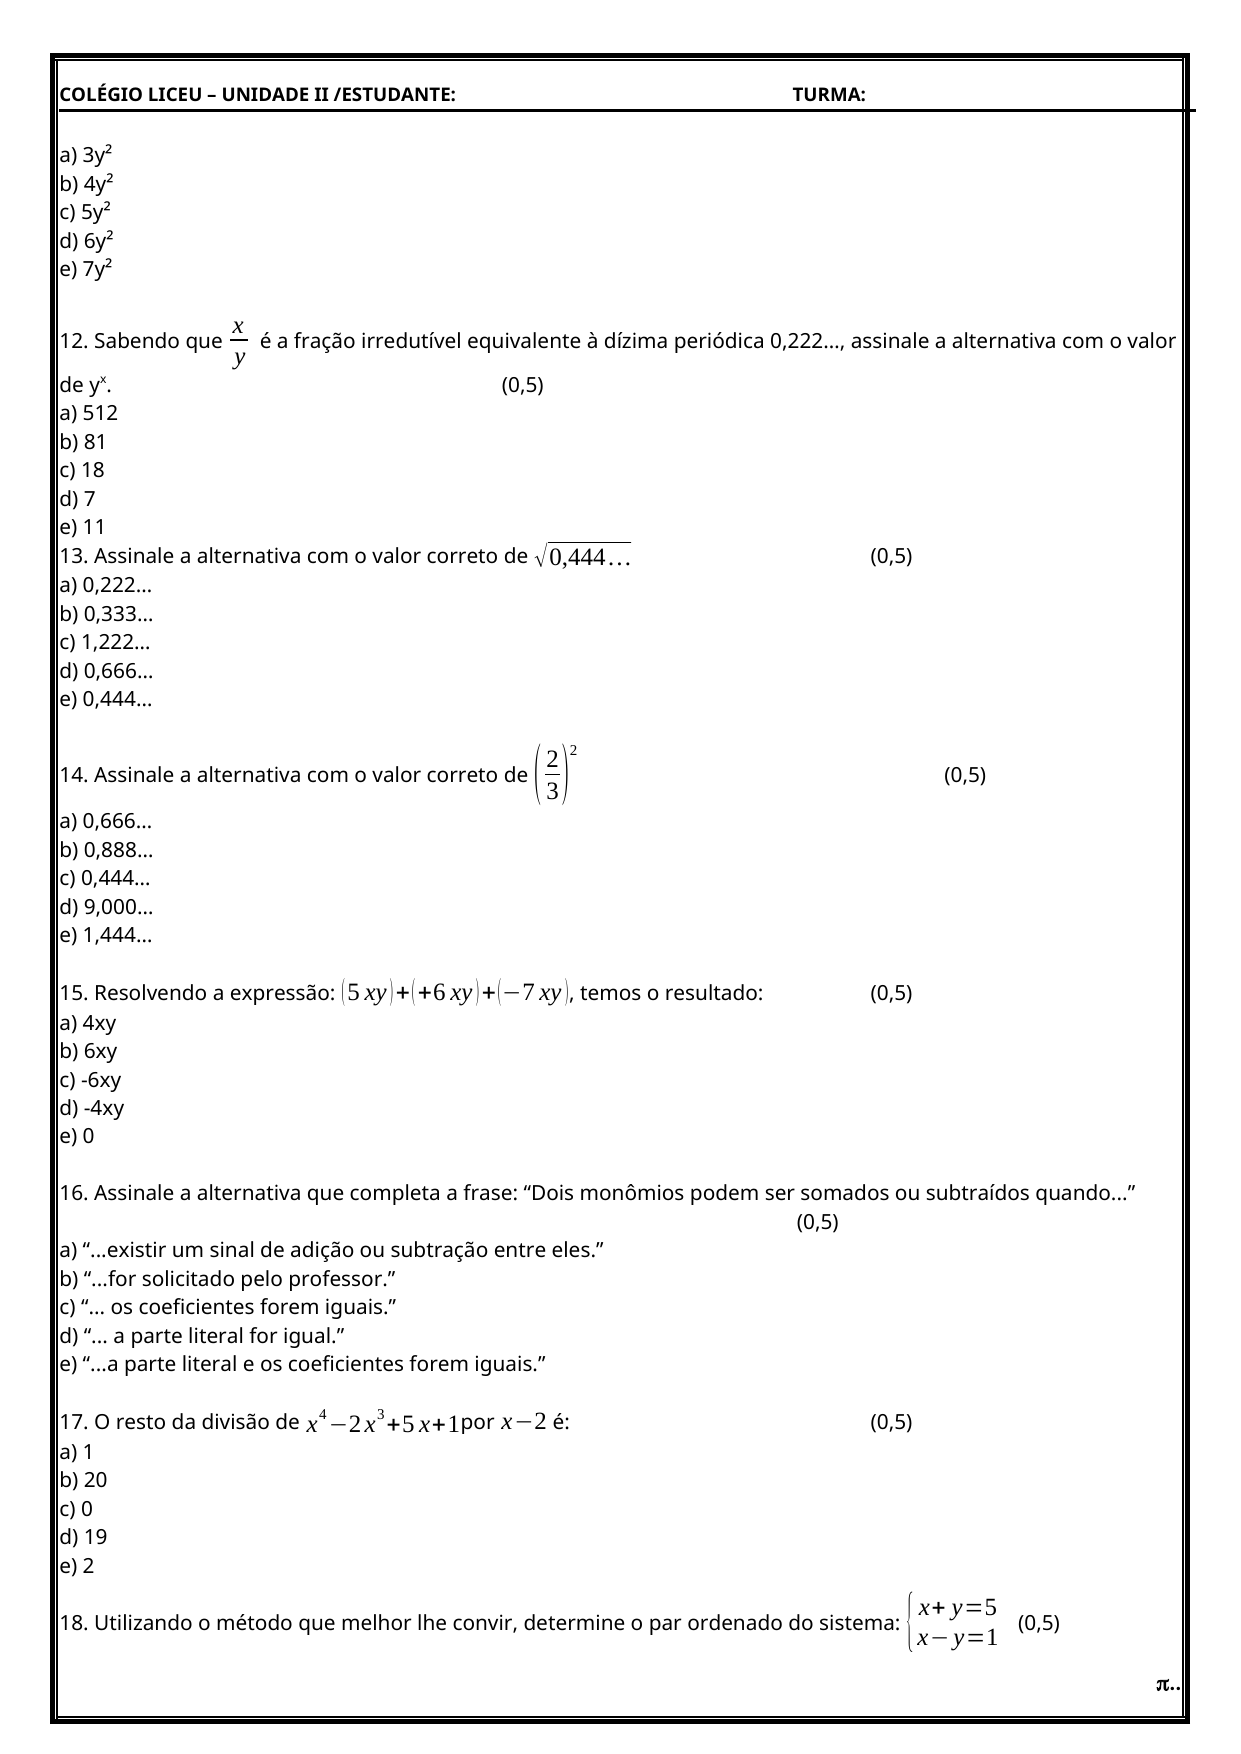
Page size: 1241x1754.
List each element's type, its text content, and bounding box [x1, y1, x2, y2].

text 12. Sabendo que é a fração irredutível equivalente à dízima periódica 0,222…, assinale a alternativa com o valor de yx. (0,5) [59, 311, 1181, 398]
text 17. O resto da divisão de por é: (0,5) [59, 1406, 1181, 1437]
text a) 3y² [59, 141, 1181, 169]
text e) 1,444… [59, 920, 1181, 949]
text a) 4xy [59, 1008, 1181, 1036]
text e) “...a parte literal e os coeficientes forem iguais.” [59, 1349, 1181, 1378]
text c) 0,444… [59, 863, 1181, 892]
text 13. Assinale a alternativa com o valor correto de (0,5) [59, 541, 1181, 571]
text e) 0 [59, 1122, 1181, 1150]
text b) 4y² [59, 169, 1181, 197]
text c) -6xy [59, 1065, 1181, 1093]
text d) 6y² [59, 226, 1181, 254]
text b) 0,888… [59, 835, 1181, 863]
text d) 0,666… [59, 656, 1181, 684]
text e) 0,444… [59, 684, 1181, 713]
text a) 0,666… [59, 807, 1181, 835]
text c) 0 [59, 1494, 1181, 1522]
text d) -4xy [59, 1093, 1181, 1122]
text 15. Resolvendo a expressão: , temos o resultado: (0,5) [59, 977, 1181, 1008]
text c) 5y² [59, 197, 1181, 226]
text a) “...existir um sinal de adição ou subtração entre eles.” [59, 1235, 1181, 1264]
text b) “...for solicitado pelo professor.” [59, 1264, 1181, 1292]
text c) 18 [59, 455, 1181, 484]
text c) 1,222… [59, 627, 1181, 656]
text e) 2 [59, 1551, 1181, 1579]
text b) 0,333… [59, 599, 1181, 627]
text e) 11 [59, 512, 1181, 541]
text 16. Assinale a alternativa que completa a frase: “Dois monômios podem ser somados ou subtraídos quando...” (0,5) [59, 1178, 1181, 1235]
text a) 0,222… [59, 571, 1181, 599]
text a) 1 [59, 1437, 1181, 1466]
text c) “... os coeficientes forem iguais.” [59, 1292, 1181, 1321]
text d) 9,000… [59, 892, 1181, 920]
text b) 6xy [59, 1036, 1181, 1065]
text 14. Assinale a alternativa com o valor correto de (0,5) [59, 741, 1181, 807]
text d) 19 [59, 1522, 1181, 1551]
text d) 7 [59, 484, 1181, 512]
text e) 7y² [59, 254, 1181, 283]
text a) 512 [59, 398, 1181, 427]
text d) “... a parte literal for igual.” [59, 1321, 1181, 1349]
text b) 81 [59, 427, 1181, 455]
text b) 20 [59, 1466, 1181, 1494]
text 18. Utilizando o método que melhor lhe convir, determine o par ordenado do sistema: (0,5) [59, 1591, 1181, 1654]
